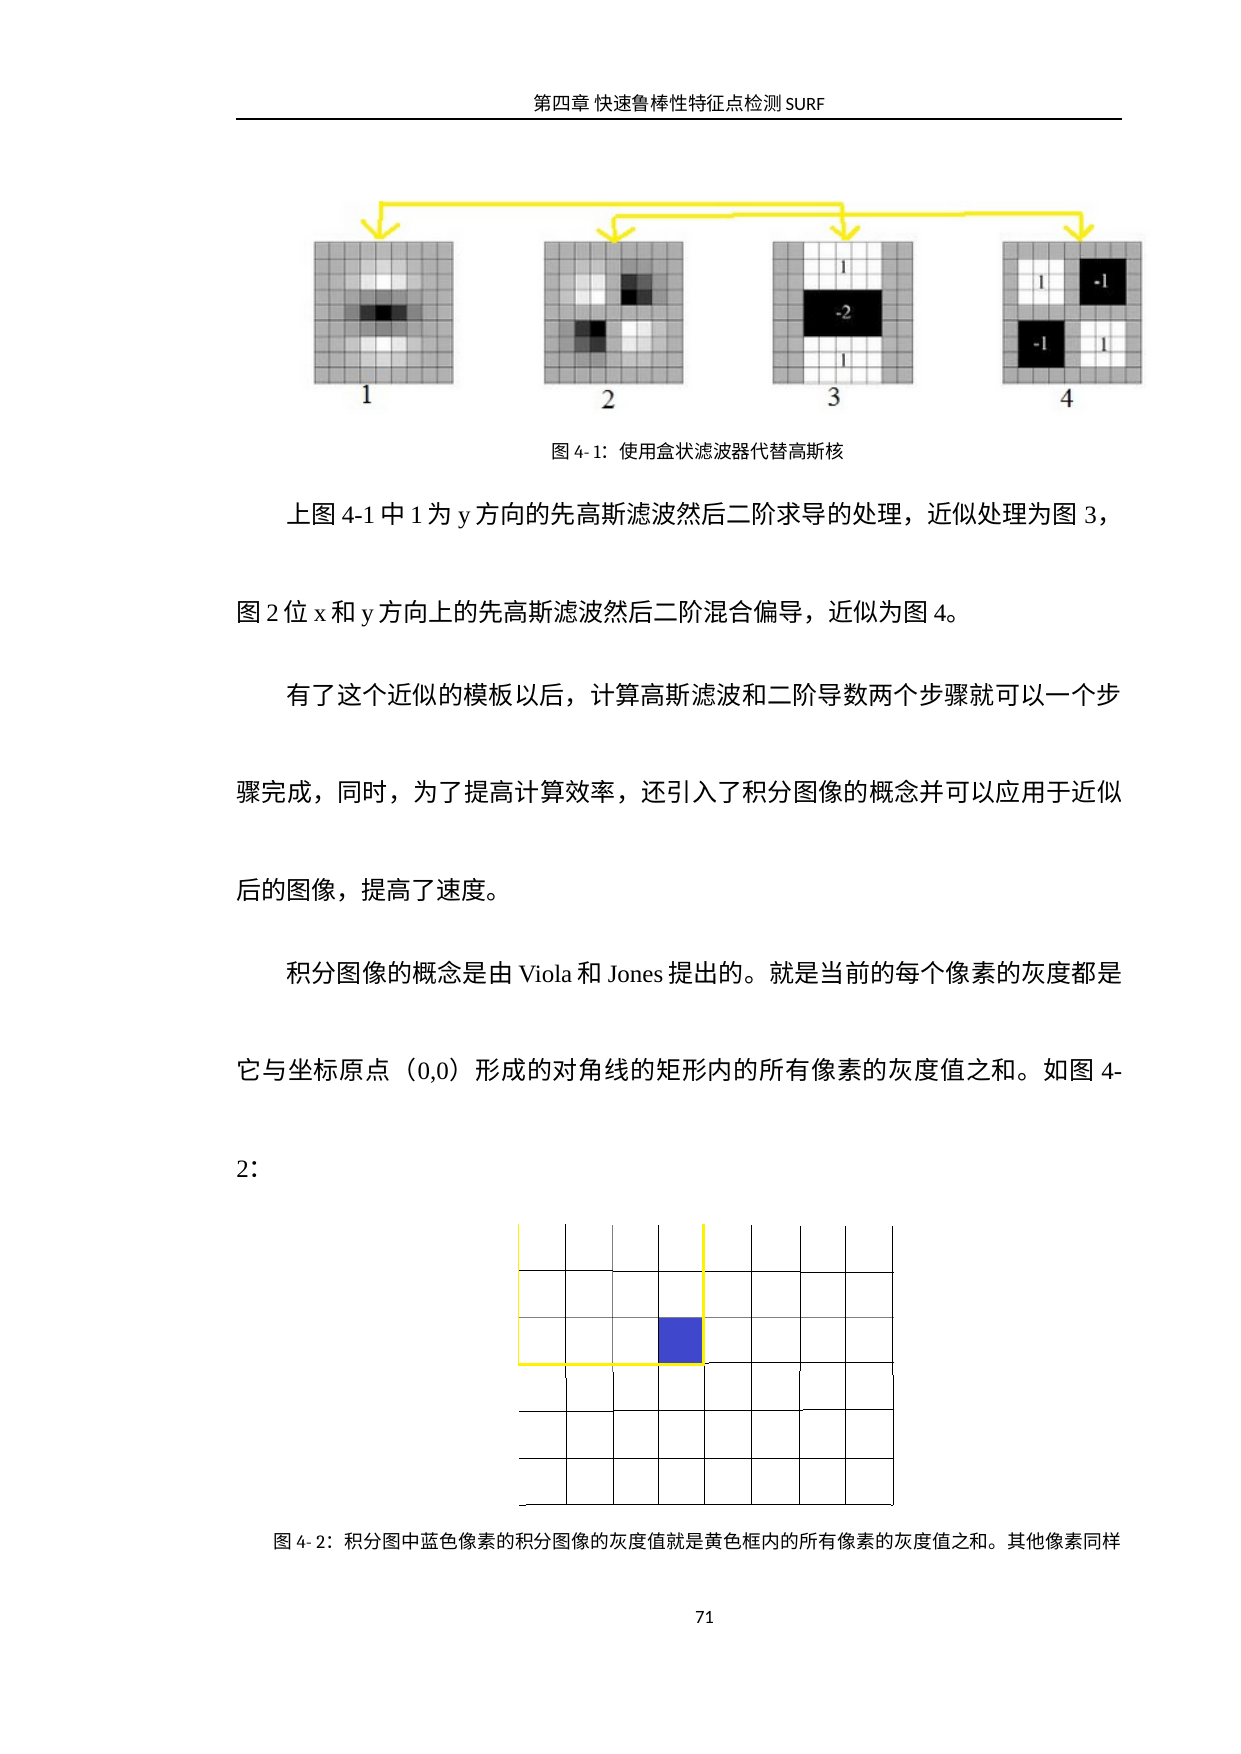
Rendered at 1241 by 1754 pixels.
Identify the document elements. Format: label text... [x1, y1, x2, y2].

text 积分图像的概念是由Viola和Jones提出的。就是当前的每个像素的灰度都是它与坐标原点（0,0）形成的对角线的矩形内的所有像素的灰度值之和。如图4-2： [236, 939, 1122, 1199]
text 图4- 1：使用盒状滤波器代替高斯核 [236, 434, 1122, 467]
text 图4- 2：积分图中蓝色像素的积分图像的灰度值就是黄色框内的所有像素的灰度值之和。其他像素同样的计算方法。 [236, 1524, 1122, 1556]
text 上图4-1中1为y方向的先高斯滤波然后二阶求导的处理，近似处理为图3，图2位x和y方向上的先高斯滤波然后二阶混合偏导，近似为图4。 [236, 480, 1122, 643]
text 有了这个近似的模板以后，计算高斯滤波和二阶导数两个步骤就可以一个步骤完成，同时，为了提高计算效率，还引入了积分图像的概念并可以应用于近似后的图像，提高了速度。 [236, 661, 1122, 921]
